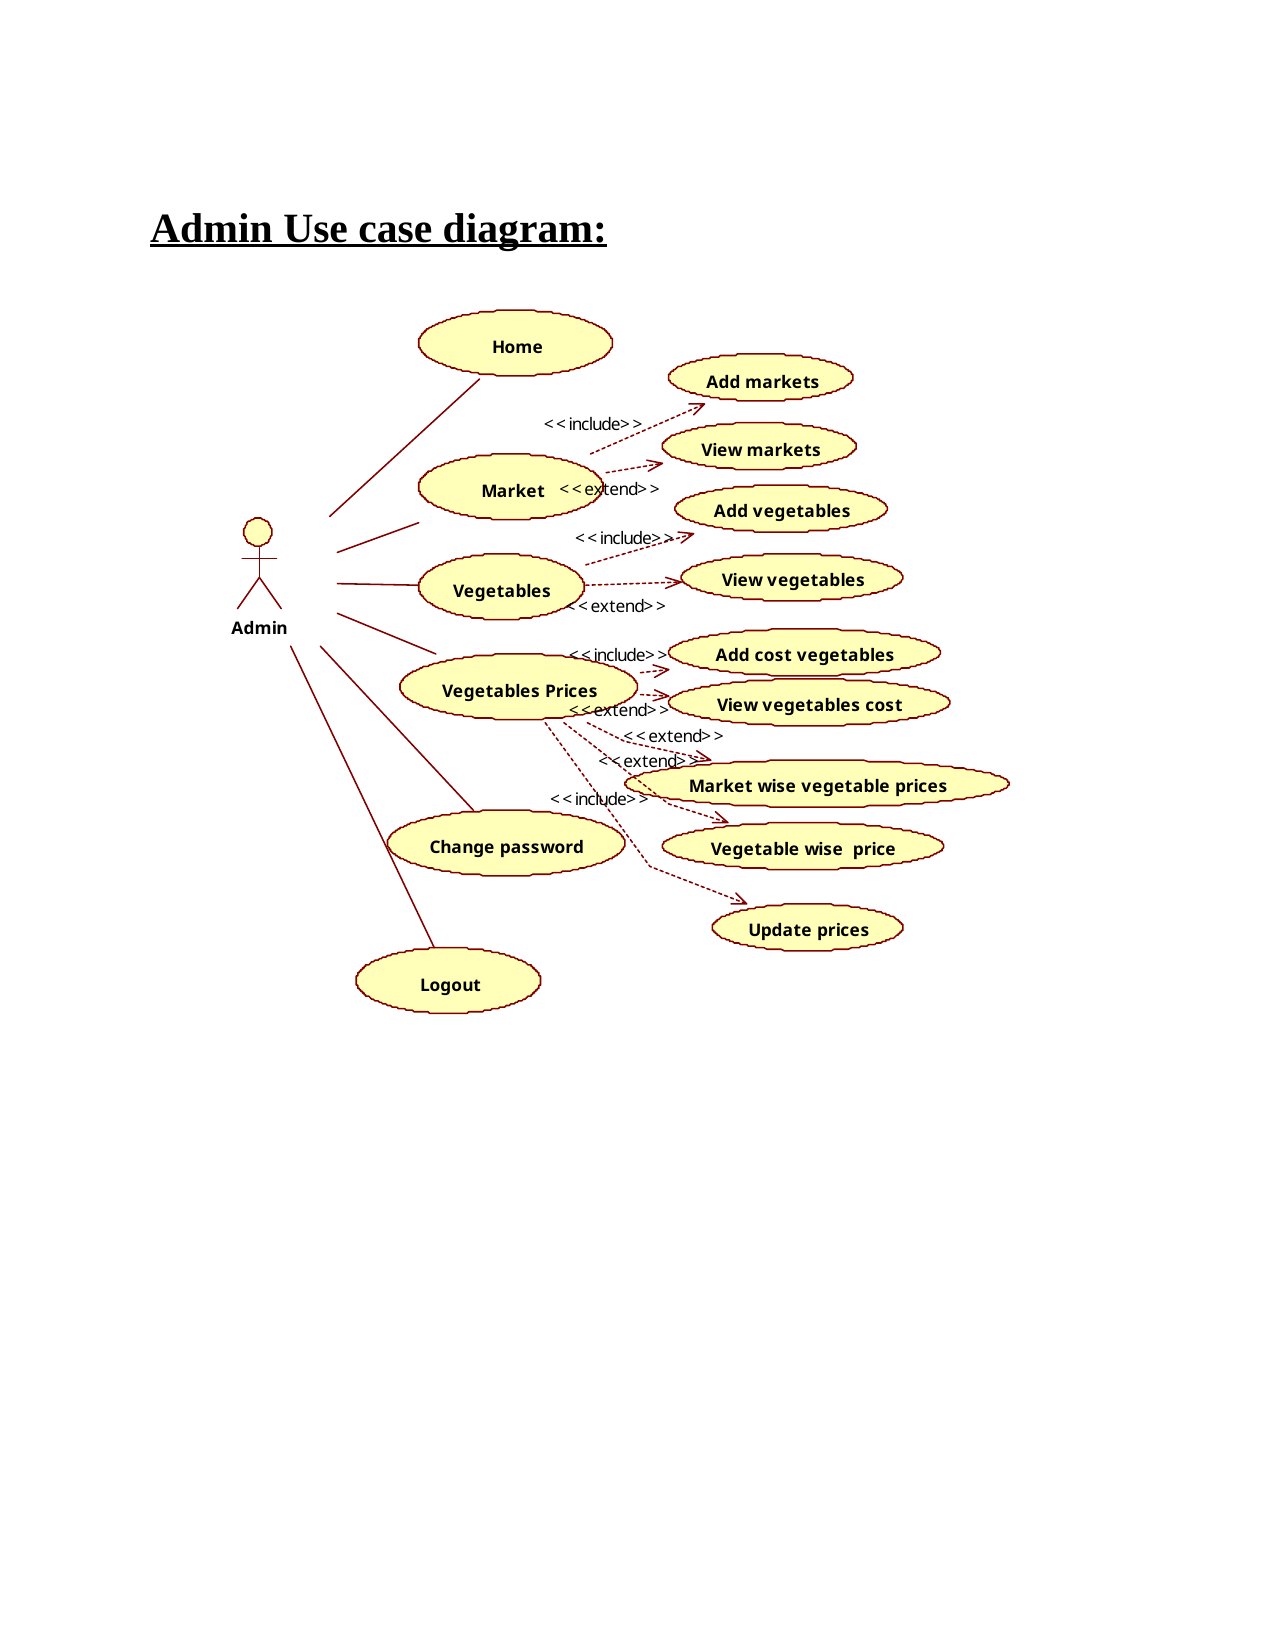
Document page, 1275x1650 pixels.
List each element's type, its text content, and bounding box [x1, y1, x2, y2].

text Admin Use case diagram: [150, 203, 1125, 251]
